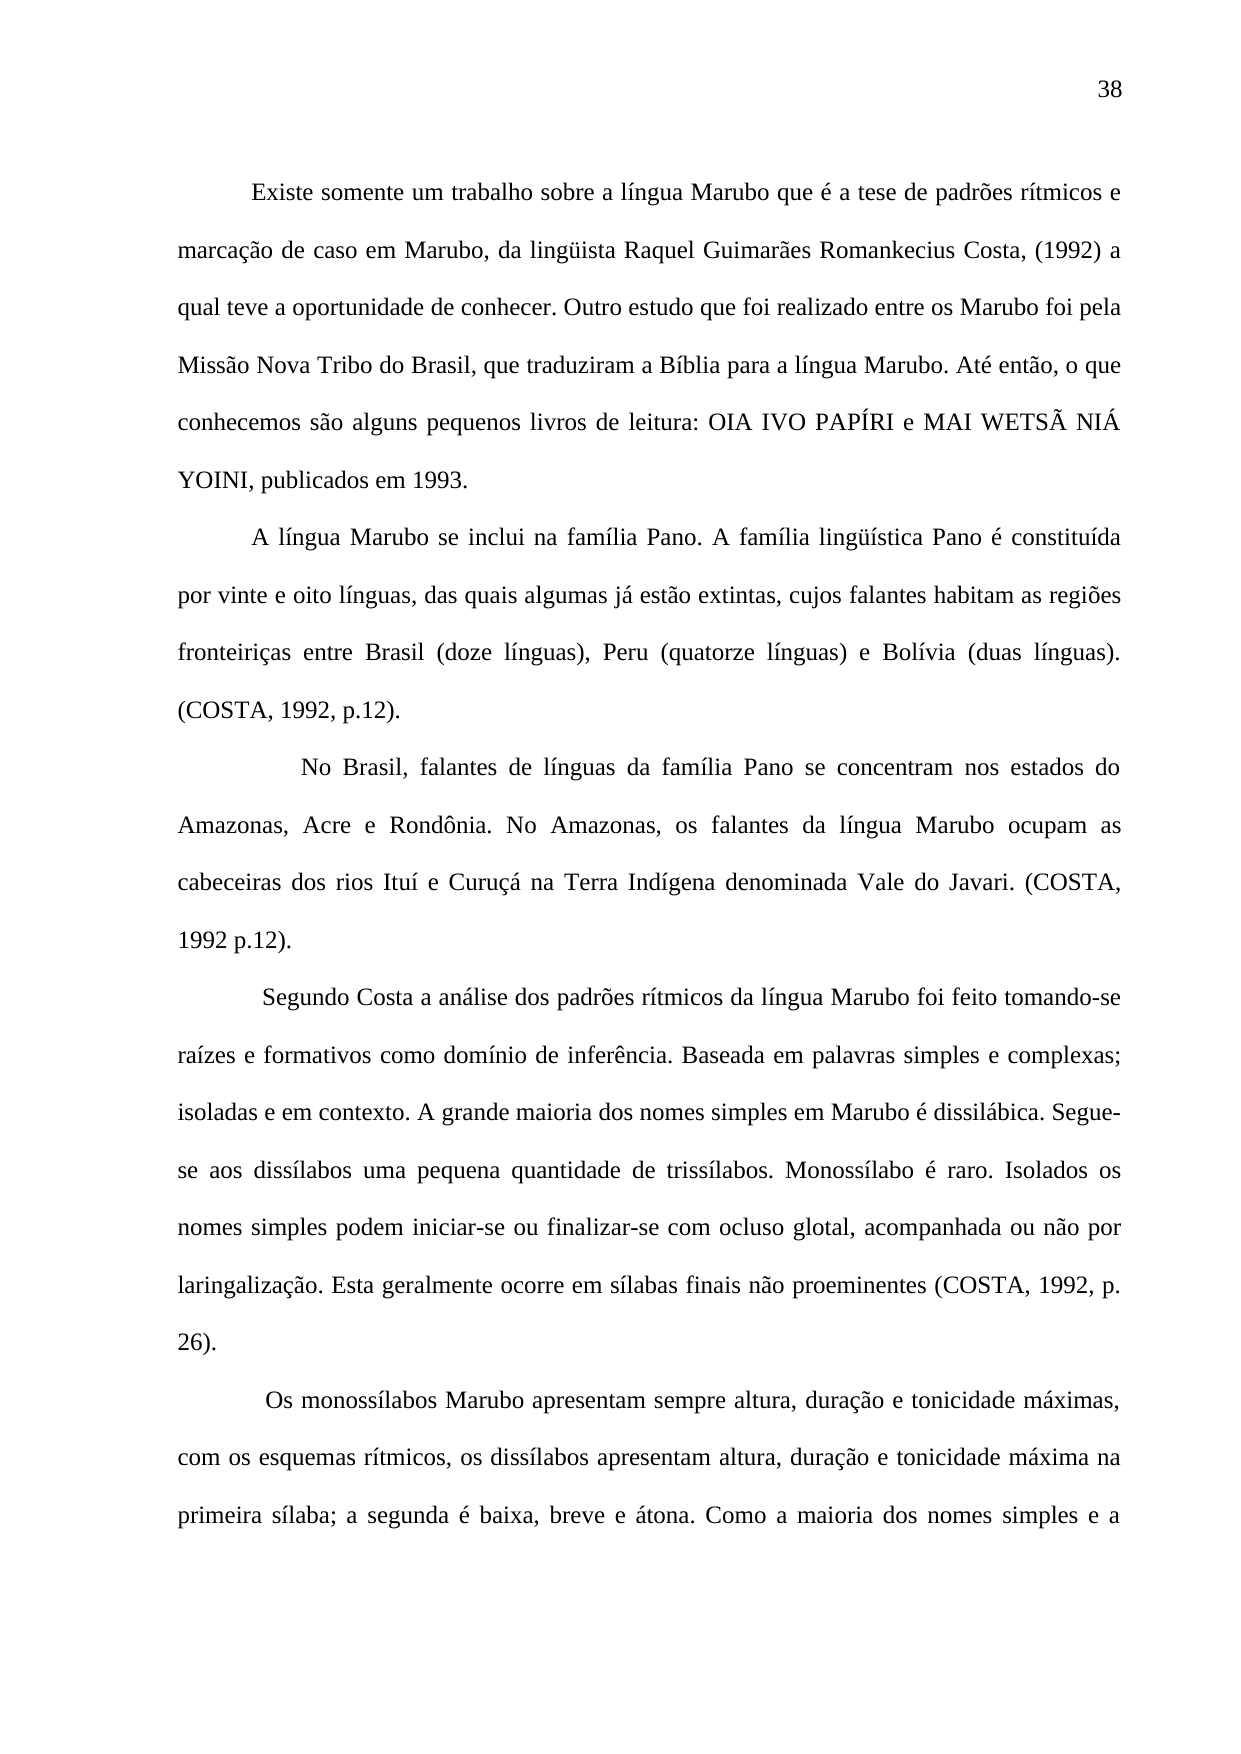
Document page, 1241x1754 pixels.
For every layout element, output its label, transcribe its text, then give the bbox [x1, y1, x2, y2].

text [177, 1385, 1122, 1528]
text Existe somente um trabalho sobre a língua Marubo que é a tese de padrões rítmicos e marcação de caso em Marubo, da lingüista Raquel Guimarães Romankecius Costa, (1992) a qual teve a oportunidade de conhecer. Outro estudo que foi realizado entre os Marubo foi pela Missão Nova Tribo do Brasil, que traduziram a Bíblia para a língua Marubo. Até então, o que conhecemos são alguns pequenos livros de leitura: OIA IVO PAPÍRI e MAI WETSÃ NIÁ YOINI, publicados em 1993. [177, 177, 1122, 493]
text A língua Marubo se inclui na família Pano. A família lingüística Pano é constituída por vinte e oito línguas, das quais algumas já estão extintas, cujos falantes habitam as regiões fronteiriças entre Brasil (doze línguas), Peru (quatorze línguas) e Bolívia (duas línguas). (COSTA, 1992, p.12). [177, 522, 1122, 723]
text No Brasil, falantes de línguas da família Pano se concentram nos estados do Amazonas, Acre e Rondônia. No Amazonas, os falantes da língua Marubo ocupam as cabeceiras dos rios Ituí e Curuçá na Terra Indígena denominada Vale do Javari. (COSTA, 1992 p.12). [177, 752, 1122, 953]
text Segundo Costa a análise dos padrões rítmicos da língua Marubo foi feito tomando-se raízes e formativos como domínio de inferência. Baseada em palavras simples e complexas; isoladas e em contexto. A grande maioria dos nomes simples em Marubo é dissilábica. Segue-se aos dissílabos uma pequena quantidade de trissílabos. Monossílabo é raro. Isolados os nomes simples podem iniciar-se ou finalizar-se com ocluso glotal, acompanhada ou não por laringalização. Esta geralmente ocorre em sílabas finais não proeminentes (COSTA, 1992, p. 26). [177, 982, 1122, 1356]
